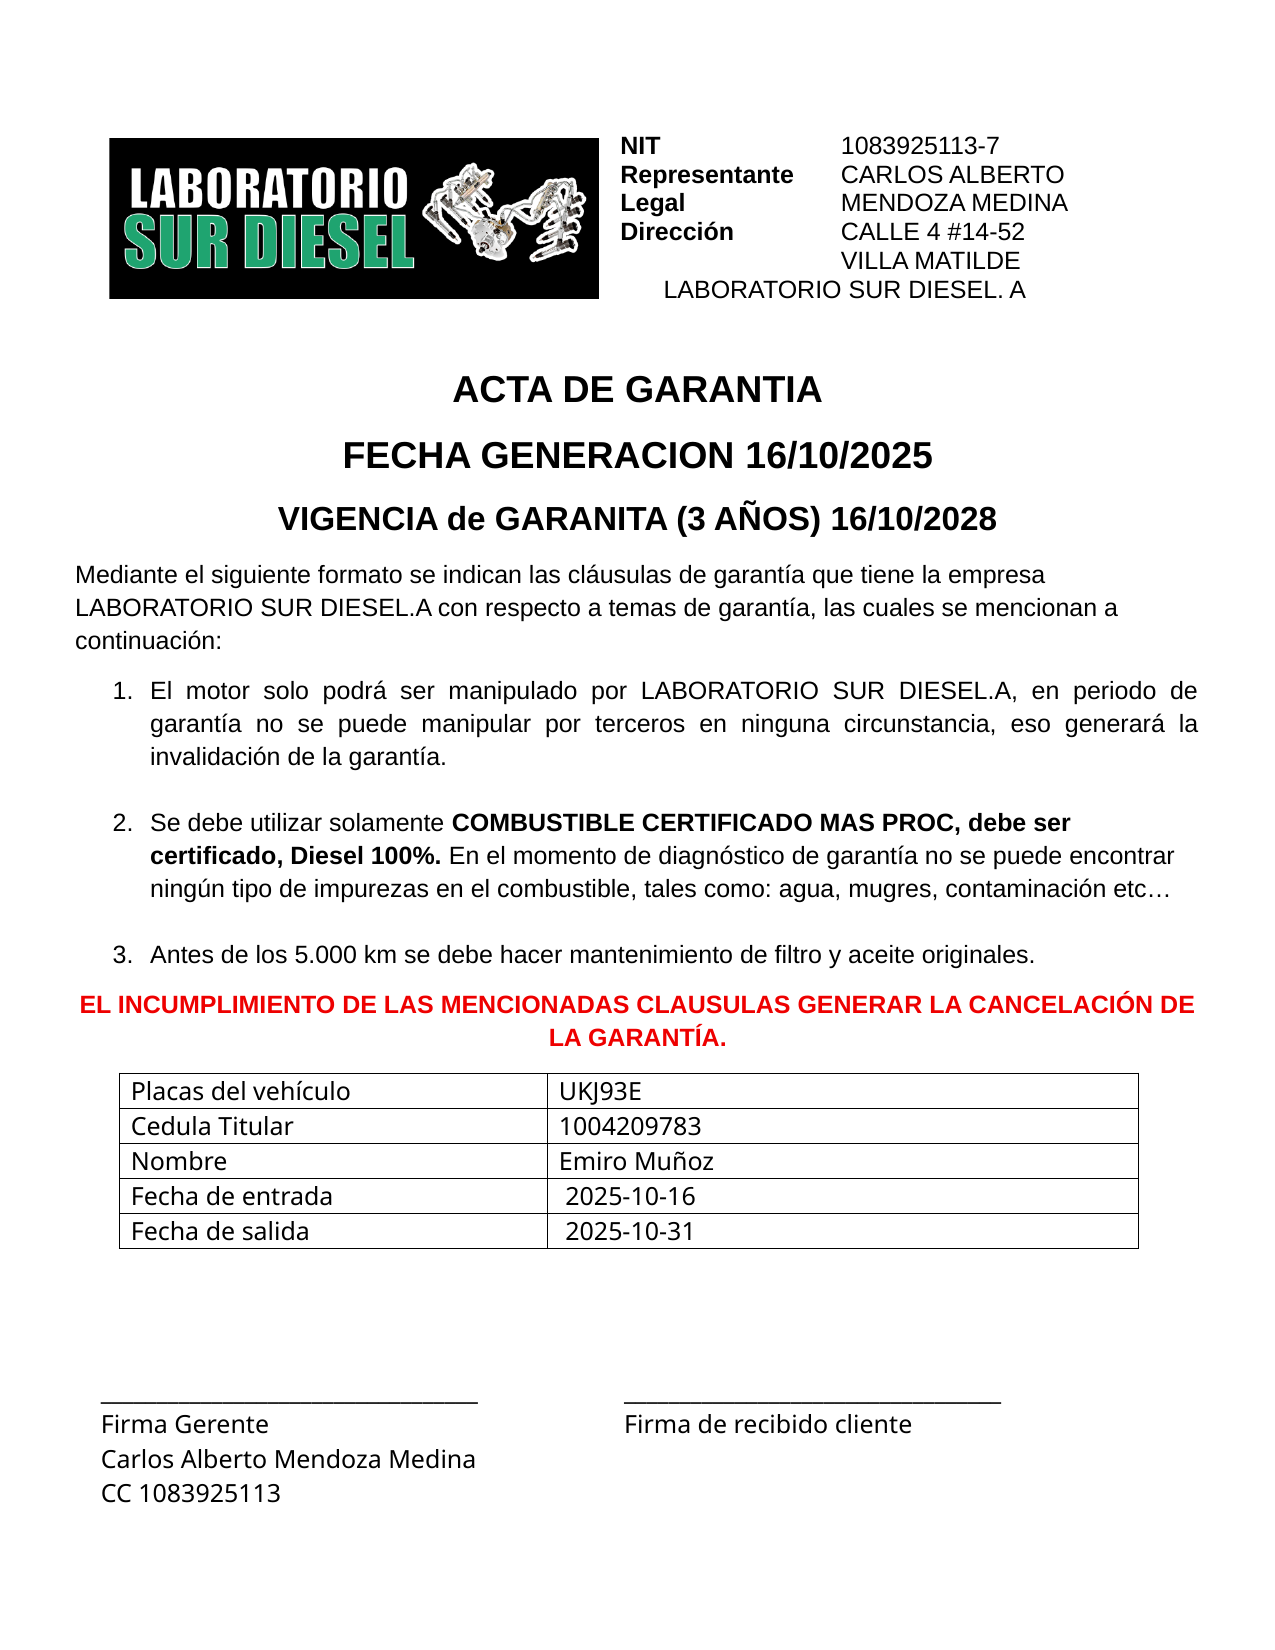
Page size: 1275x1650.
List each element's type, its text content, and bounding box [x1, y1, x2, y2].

table_cell Emiro Muñoz [548, 1144, 1138, 1178]
text EL INCUMPLIMIENTO DE LAS MENCIONADAS CLAUSULAS GENERAR LA CANCELACIÓN DE LA GARANTÍA. [75, 990, 1200, 1052]
list Antes de los 5.000 km se debe hacer mantenimiento de filtro y aceite originales. [112, 940, 1200, 969]
text ACTA DE GARANTIA [75, 367, 1200, 410]
table_header Placas del vehículo [120, 1074, 547, 1108]
text VIGENCIA de GARANITA (3 AÑOS) 16/10/2028 [75, 499, 1200, 538]
text Mediante el siguiente formato se indican las cláusulas de garantía que tiene la empresa LABORATORIO SUR DIESEL.A con respecto a temas de garantía, las cuales se mencionan a continuación: [75, 560, 1200, 655]
table_cell 2025-10-31 [548, 1214, 1138, 1248]
table_header [196, 131, 609, 317]
table_cell 1004209783 [548, 1109, 1138, 1143]
table_header __________________________________ Firma de recibido cliente [613, 1305, 1150, 1509]
table_header NIT [609, 131, 829, 159]
table_cell CARLOS ALBERTO MENDOZA MEDINA [829, 160, 1081, 217]
table_cell Cedula Titular [120, 1109, 547, 1143]
table_cell CALLE 4 #14-52 VILLA MATILDE [829, 217, 1081, 274]
table_cell Fecha de salida [120, 1214, 547, 1248]
table_cell Representante Legal [609, 160, 829, 217]
table_cell 2025-10-16 [548, 1179, 1138, 1213]
table_cell Dirección [609, 217, 829, 274]
table_header 1083925113-7 [829, 131, 1081, 159]
table_cell Fecha de entrada [120, 1179, 547, 1213]
list El motor solo podrá ser manipulado por LABORATORIO SUR DIESEL.A, en periodo de garantía no se puede manipular por terceros en ninguna circunstancia, eso generará la invalidación de la garantía. [112, 676, 1200, 771]
table_cell LABORATORIO SUR DIESEL. A [609, 275, 1081, 317]
picture [109, 138, 599, 299]
table_header UKJ93E [548, 1074, 1138, 1108]
table_header __________________________________ Firma Gerente Carlos Alberto Mendoza Medina CC 1083925113 [89, 1305, 613, 1509]
list Se debe utilizar solamente COMBUSTIBLE CERTIFICADO MAS PROC, debe ser certificado, Diesel 100%. En el momento de diagnóstico de garantía no se puede encontrar ningún tipo de impurezas en el combustible, tales como: agua, mugres, contaminación etc… [112, 808, 1200, 903]
table_cell Nombre [120, 1144, 547, 1178]
text FECHA GENERACION 16/10/2025 [75, 433, 1200, 476]
